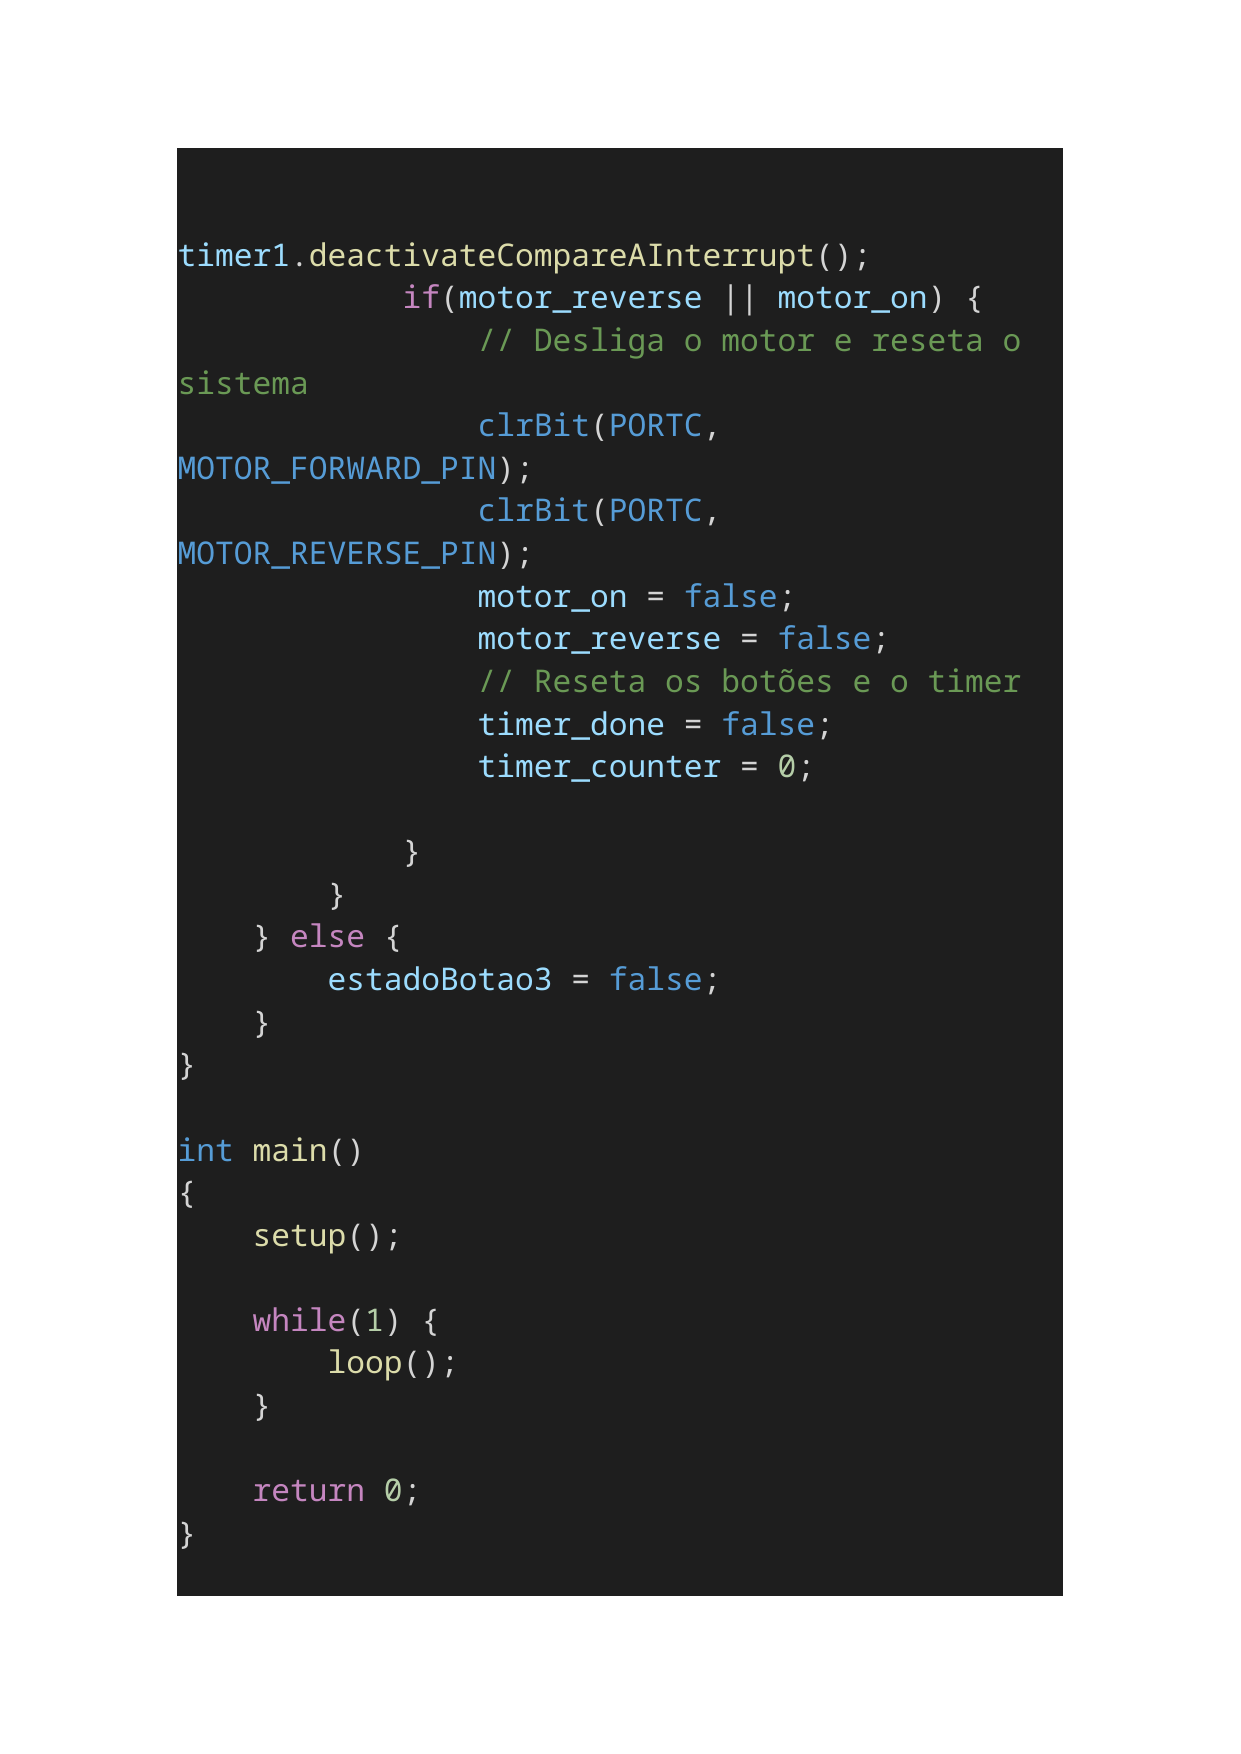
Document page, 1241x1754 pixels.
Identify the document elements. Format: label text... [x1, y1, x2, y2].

text } [177, 829, 1063, 872]
text estadoBotao3 = false; [177, 957, 1063, 1000]
text } else { [177, 914, 1063, 957]
text timer_done = false; [177, 701, 1063, 744]
text } [177, 1383, 1063, 1426]
text clrBit(PORTC, MOTOR_FORWARD_PIN); [177, 403, 1063, 488]
text motor_on = false; [177, 574, 1063, 616]
text setup(); [177, 1213, 1063, 1255]
text timer1.deactivateCompareAInterrupt(); [177, 190, 1063, 275]
text } [177, 1511, 1063, 1553]
text loop(); [177, 1341, 1063, 1383]
text // Desliga o motor e reseta o sistema [177, 318, 1063, 403]
text timer_counter = 0; [177, 744, 1063, 787]
text int main() [177, 1127, 1063, 1170]
text if(motor_reverse || motor_on) { [177, 275, 1063, 318]
text } [177, 872, 1063, 914]
text { [177, 1170, 1063, 1213]
text clrBit(PORTC, MOTOR_REVERSE_PIN); [177, 488, 1063, 574]
text motor_reverse = false; [177, 616, 1063, 659]
text } [177, 1000, 1063, 1042]
text return 0; [177, 1468, 1063, 1511]
text // Reseta os botões e o timer [177, 659, 1063, 701]
text } [177, 1042, 1063, 1085]
text while(1) { [177, 1298, 1063, 1341]
